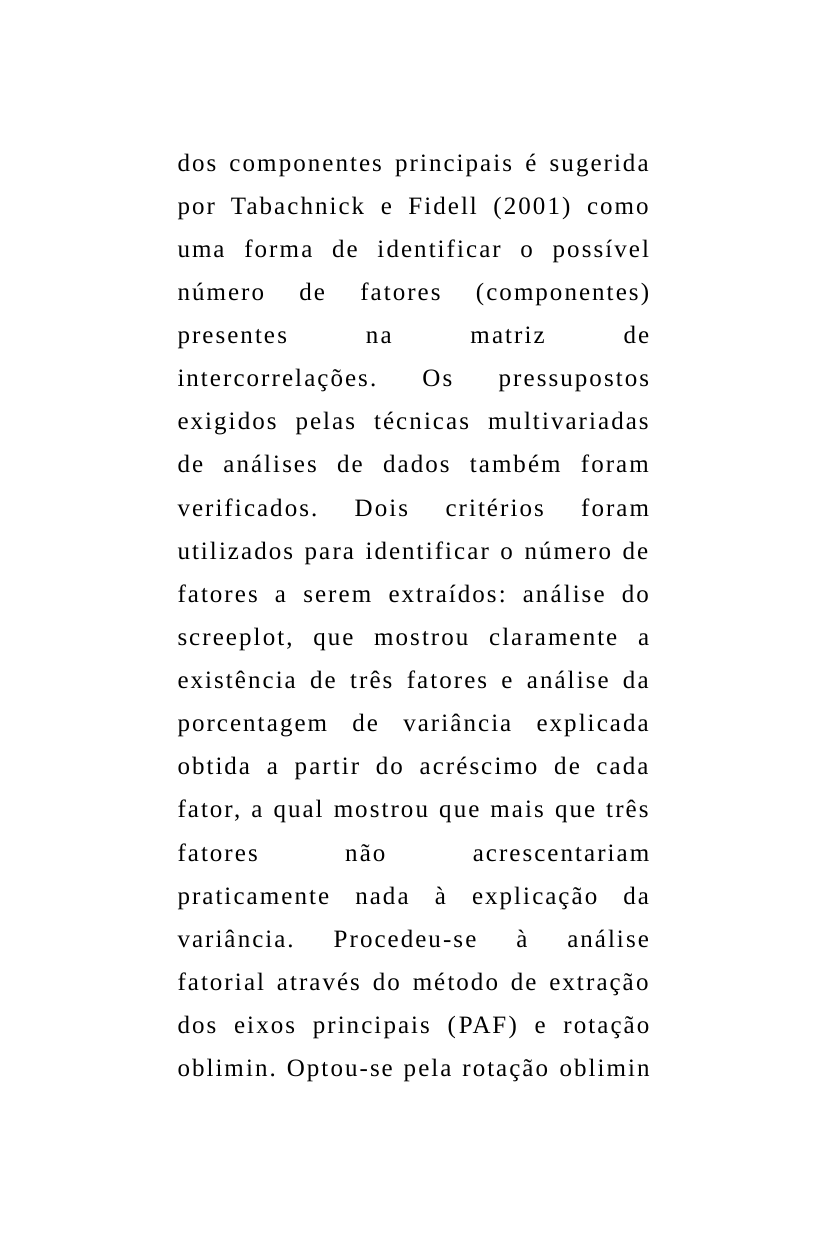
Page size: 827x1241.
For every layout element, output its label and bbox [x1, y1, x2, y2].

text [177, 148, 649, 1082]
